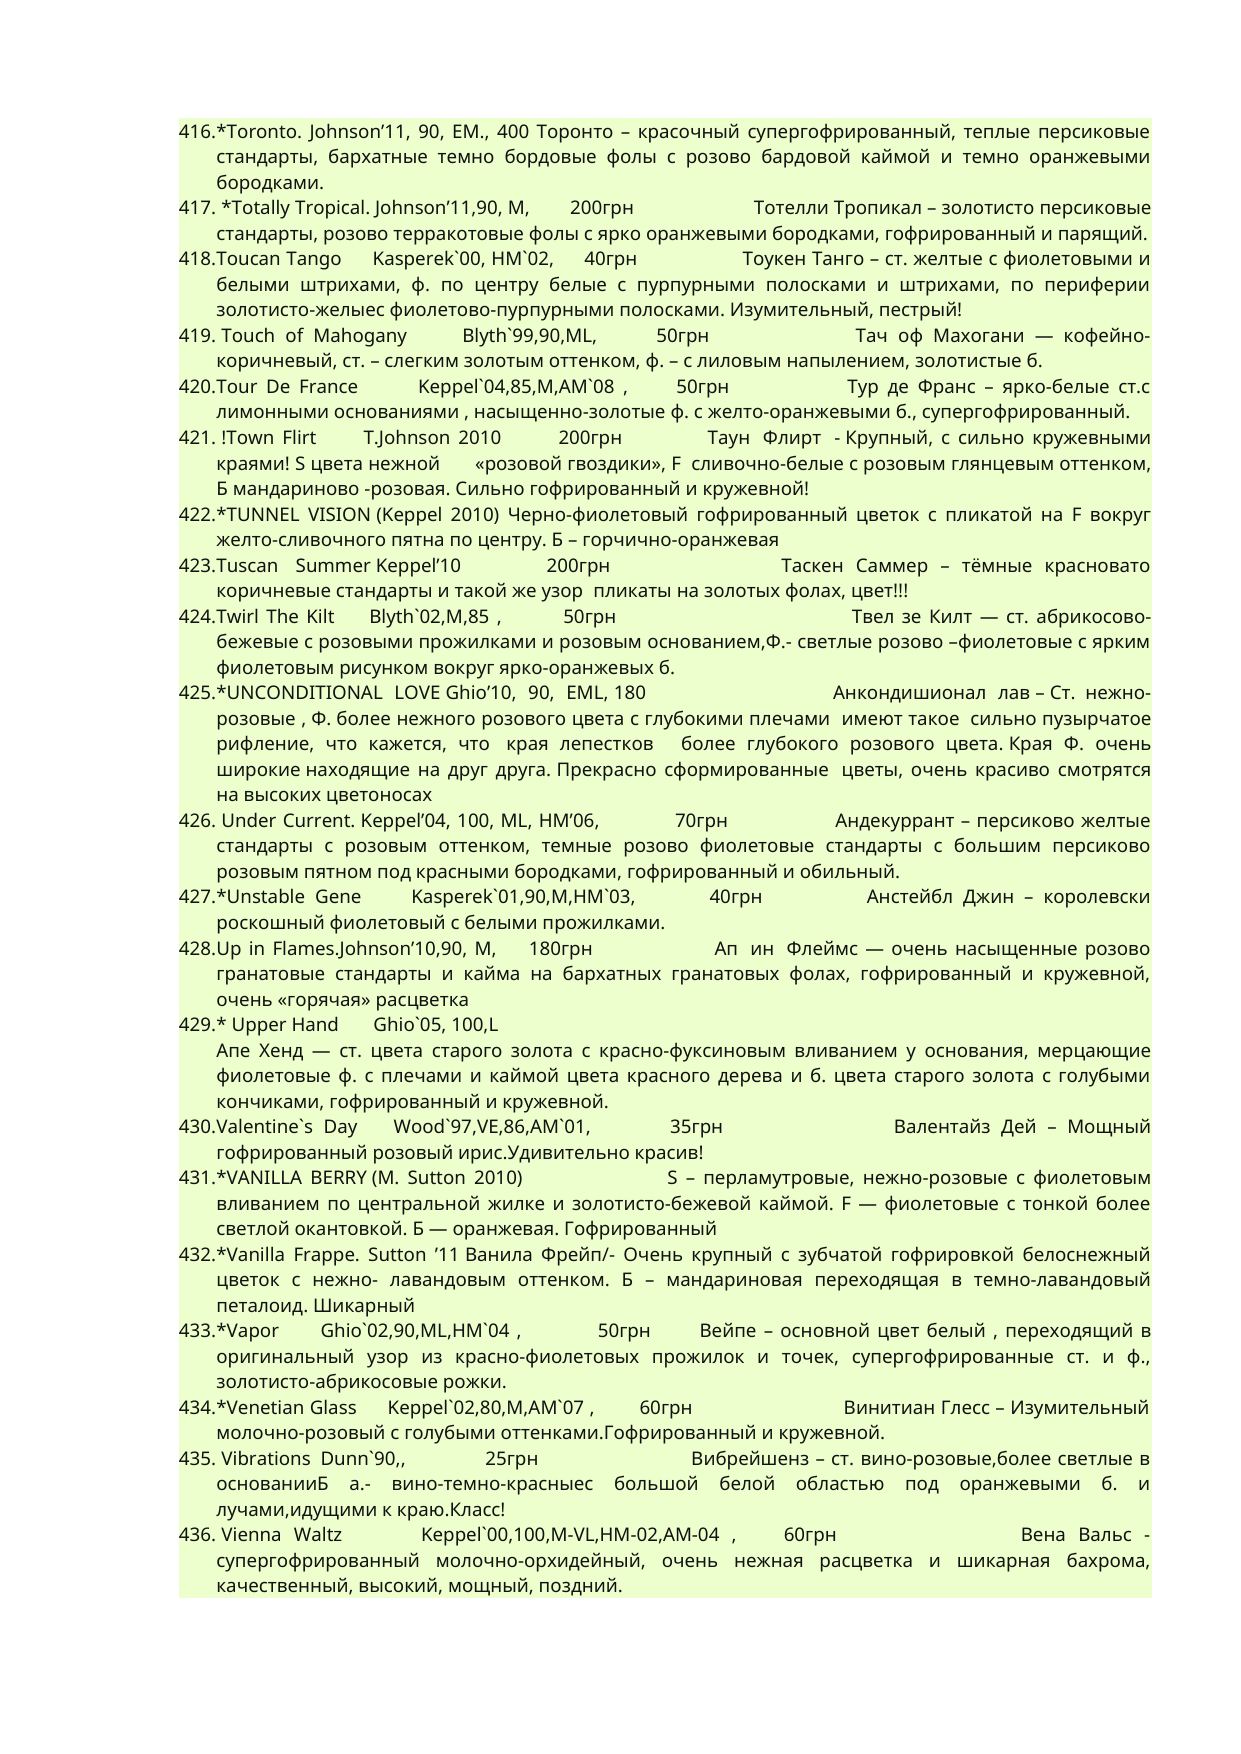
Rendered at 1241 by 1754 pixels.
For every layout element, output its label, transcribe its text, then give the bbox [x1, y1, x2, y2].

list *Venetian Glass Keppel`02,80,M,AM`07 , 60грн Винитиан Глесс – Изумительный молочно-розовый с голубыми оттенками.Гофрированный и кружевной. [179, 1394, 1152, 1445]
list *Vapor Ghio`02,90,ML,HM`04 , 50грн Вейпе – основной цвет белый , переходящий в оригинальный узор из красно-фиолетовых прожилок и точек, супергофрированные ст. и ф., золотисто-абрикосовые рожки. [179, 1318, 1152, 1394]
list Touch of Mahogany Blyth`99,90,ML, 50грн Тач оф Махогани — кофейно-коричневый, ст. – слегким золотым оттенком, ф. – с лиловым напылением, золотистые б. [179, 322, 1152, 373]
list *UNCONDITIONAL LOVE Ghio’10, 90, EML, 180 Анкондишионал лав – Ст. нежно-розовые , Ф. более нежного розового цвета с глубокими плечами имеют такое сильно пузырчатое рифление, что кажется, что края лепестков более глубокого розового цвета. Края Ф. очень широкие находящие на друг друга. Прекрасно сформированные цветы, очень красиво смотрятся на высоких цветоносах [179, 679, 1152, 807]
list *Vanilla Frappe. Sutton ’11 Ванила Фрейп/- Очень крупный с зубчатой гофрировкой белоснежный цветок с нежно- лавандовым оттенком. Б – мандариновая переходящая в темно-лавандовый петалоид. Шикарный [179, 1241, 1152, 1318]
list Twirl The Kilt Blyth`02,M,85 , 50грн Твел зе Килт — ст. абрикосово-бежевые с розовыми прожилками и розовым основанием,Ф.- светлые розово –фиолетовые с ярким фиолетовым рисунком вокруг ярко-оранжевых б. [179, 603, 1152, 679]
list *Unstable Gene Kasperek`01,90,M,HM`03, 40грн Анстейбл Джин – королевски роскошный фиолетовый с белыми прожилками. [179, 884, 1152, 935]
list Vibrations Dunn`90,, 25грн Вибрейшенз – ст. вино-розовые,более светлые в основанииБ а.- вино-темно-красныес большой белой областью под оранжевыми б. и лучами,идущими к краю.Класс! [179, 1445, 1152, 1522]
list Up in Flames.Johnson’10,90, M, 180грн Ап ин Флеймс — очень насыщенные розово гранатовые стандарты и кайма на бархатных гранатовых фолах, гофрированный и кружевной, очень «горячая» расцветка [179, 935, 1152, 1011]
list Tour De France Keppel`04,85,M,AM`08 , 50грн Тур де Франс – ярко-белые ст.с лимонными основаниями , насыщенно-золотые ф. с желто-оранжевыми б., супергофрированный. [179, 373, 1152, 424]
list Vienna Waltz Keppel`00,100,M-VL,HM-02,AM-04 , 60грн Вена Вальс -супергофрированный молочно-орхидейный, очень нежная расцветка и шикарная бахрома, качественный, высокий, мощный, поздний. [179, 1522, 1152, 1598]
list !Town Flirt T.Johnson 2010 200грн Таун Флирт - Крупный, с сильно кружевными краями! S цвета нежной «розовой гвоздики», F сливочно-белые с розовым глянцевым оттенком, Б мандариново -розовая. Сильно гофрированный и кружевной! [179, 424, 1152, 501]
list Valentine`s Day Wood`97,VE,86,AM`01, 35грн Валентайз Дей – Мощный гофрированный розовый ирис.Удивительно красив! [179, 1113, 1152, 1164]
list Tuscan Summer Keppel’10 200грн Таскен Саммер – тёмные красновато коричневые стандарты и такой же узор пликаты на золотых фолах, цвет!!! [179, 552, 1152, 603]
list Under Current. Keppel’04, 100, ML, HM’06, 70грн Андекуррант – персиково желтые стандарты с розовым оттенком, темные розово фиолетовые стандарты с большим персиково розовым пятном под красными бородками, гофрированный и обильный. [179, 807, 1152, 884]
list * Upper Hand Ghio`05, 100,L Апе Хенд — ст. цвета старого золота с красно-фуксиновым вливанием у основания, мерцающие фиолетовые ф. с плечами и каймой цвета красного дерева и б. цвета старого золота с голубыми кончиками, гофрированный и кружевной. [179, 1011, 1152, 1113]
list *Toronto. Johnson’11, 90, EM., 400 Торонто – красочный супергофрированный, теплые персиковые стандарты, бархатные темно бордовые фолы с розово бардовой каймой и темно оранжевыми бородками. [179, 118, 1152, 195]
list *TUNNEL VISION (Keppel 2010) Черно-фиолетовый гофрированный цветок с пликатой на F вокруг желто-сливочного пятна по центру. Б – горчично-оранжевая [179, 501, 1152, 552]
list *VANILLA BERRY (M. Sutton 2010) S – перламутровые, нежно-розовые с фиолетовым вливанием по центральной жилке и золотисто-бежевой каймой. F — фиолетовые с тонкой более светлой окантовкой. Б — оранжевая. Гофрированный [179, 1164, 1152, 1241]
list Toucan Tango Kasperek`00, HM`02, 40грн Тоукен Танго – ст. желтые с фиолетовыми и белыми штрихами, ф. по центру белые с пурпурными полосками и штрихами, по периферии золотисто-желыес фиолетово-пурпурными полосками. Изумительный, пестрый! [179, 246, 1152, 322]
list *Totally Tropical. Johnson’11,90, M, 200грн Тотелли Тропикал – золотисто персиковые стандарты, розово терракотовые фолы с ярко оранжевыми бородками, гофрированный и парящий. [179, 195, 1152, 246]
